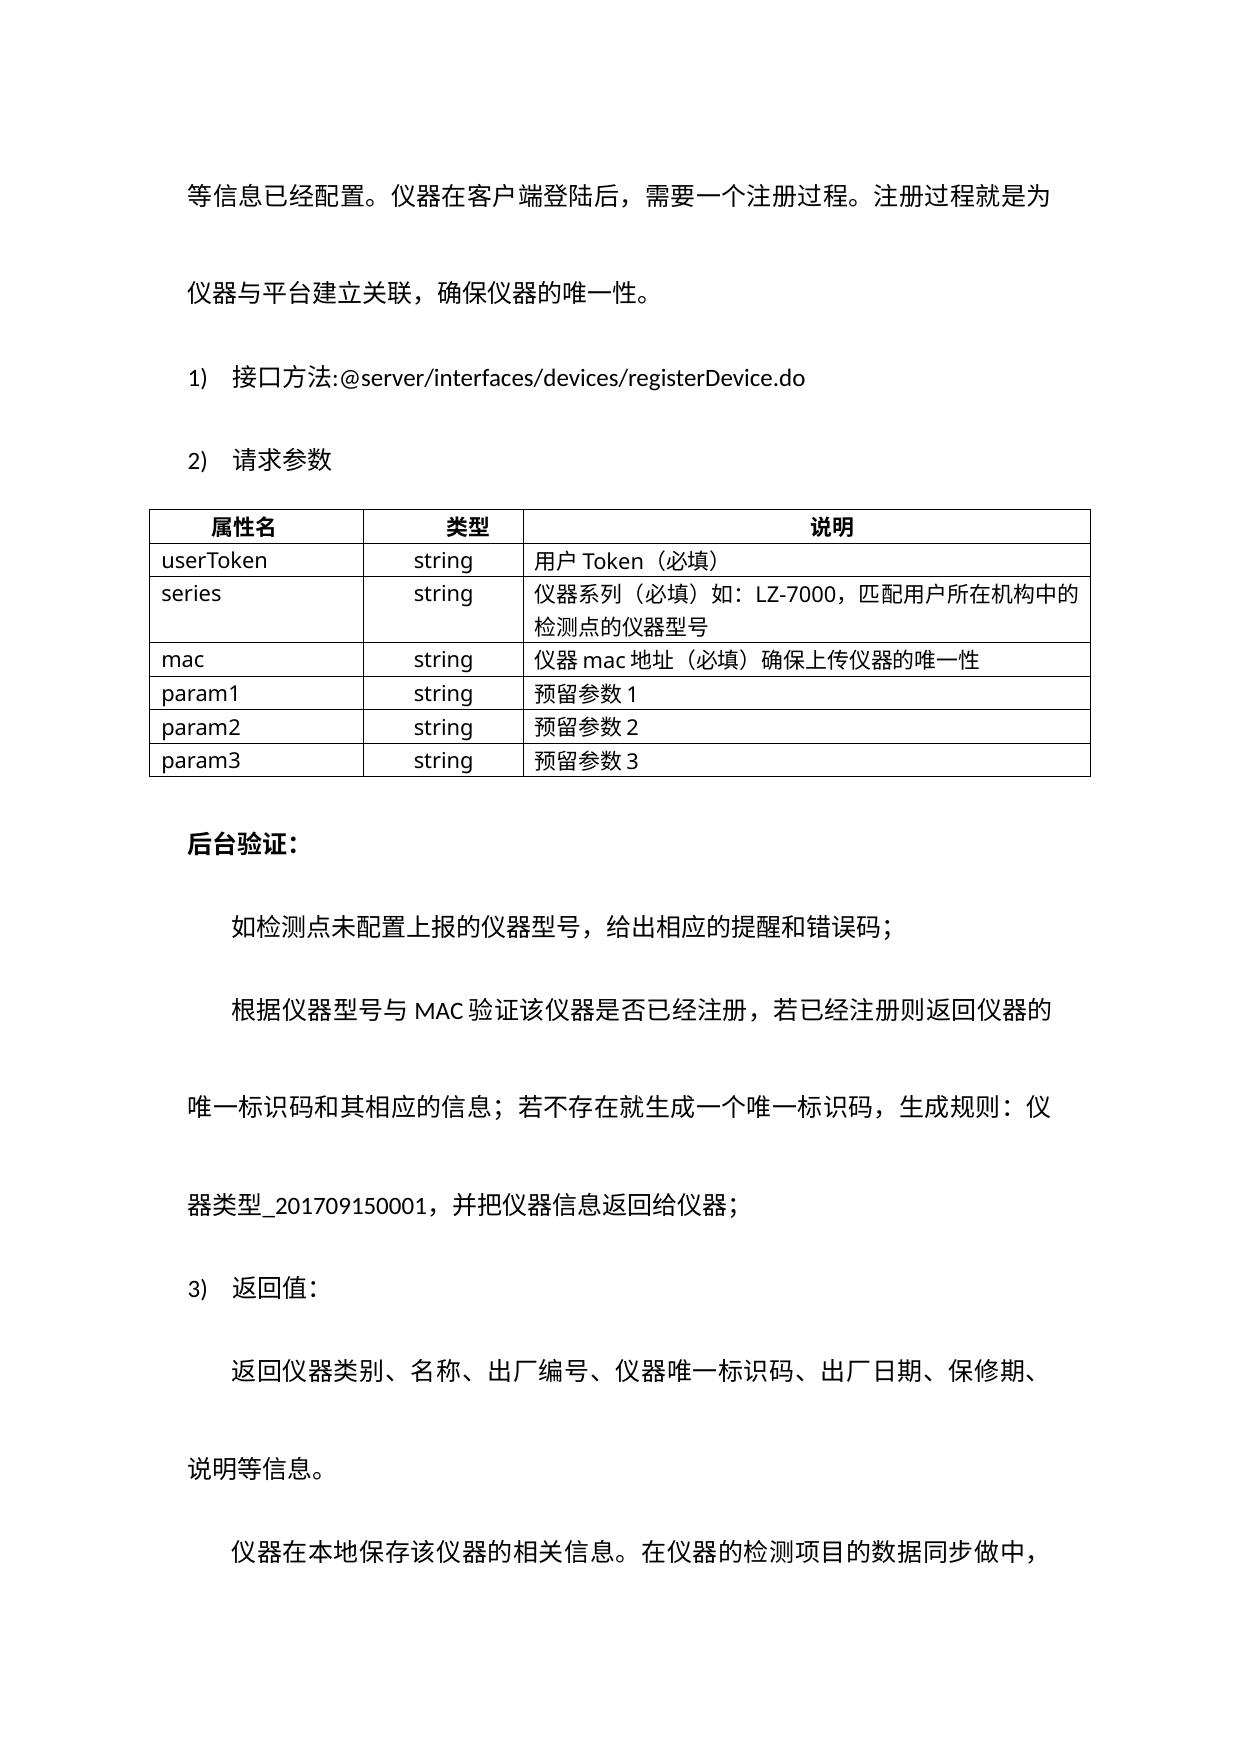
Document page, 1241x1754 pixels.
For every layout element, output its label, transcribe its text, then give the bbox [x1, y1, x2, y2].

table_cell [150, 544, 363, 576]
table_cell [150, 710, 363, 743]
list 返回仪器类别、名称、出厂编号、仪器唯一标识码、出厂日期、保修期、说明等信息。 [187, 1337, 1053, 1500]
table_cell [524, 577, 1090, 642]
list 如检测点未配置上报的仪器型号，给出相应的提醒和错误码； [187, 893, 1053, 958]
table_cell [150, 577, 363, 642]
list 后台验证： [187, 810, 1053, 875]
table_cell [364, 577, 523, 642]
list 请求参数 [187, 426, 1053, 491]
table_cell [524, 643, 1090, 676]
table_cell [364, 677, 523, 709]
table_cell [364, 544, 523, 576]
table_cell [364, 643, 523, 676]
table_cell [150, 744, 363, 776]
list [187, 162, 1053, 324]
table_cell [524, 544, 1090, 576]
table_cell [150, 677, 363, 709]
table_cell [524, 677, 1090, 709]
list 返回值： [187, 1254, 1053, 1319]
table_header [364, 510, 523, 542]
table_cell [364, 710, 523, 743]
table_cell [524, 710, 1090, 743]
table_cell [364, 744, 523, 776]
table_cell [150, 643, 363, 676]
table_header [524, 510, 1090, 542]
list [187, 1518, 1053, 1583]
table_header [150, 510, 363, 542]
list 接口方法:@server/interfaces/devices/registerDevice.do [187, 343, 1053, 408]
list 根据仪器型号与MAC验证该仪器是否已经注册，若已经注册则返回仪器的唯一标识码和其相应的信息；若不存在就生成一个唯一标识码，生成规则：仪器类型_201709150001，并把仪器信息返回给仪器； [187, 976, 1053, 1236]
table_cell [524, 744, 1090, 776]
